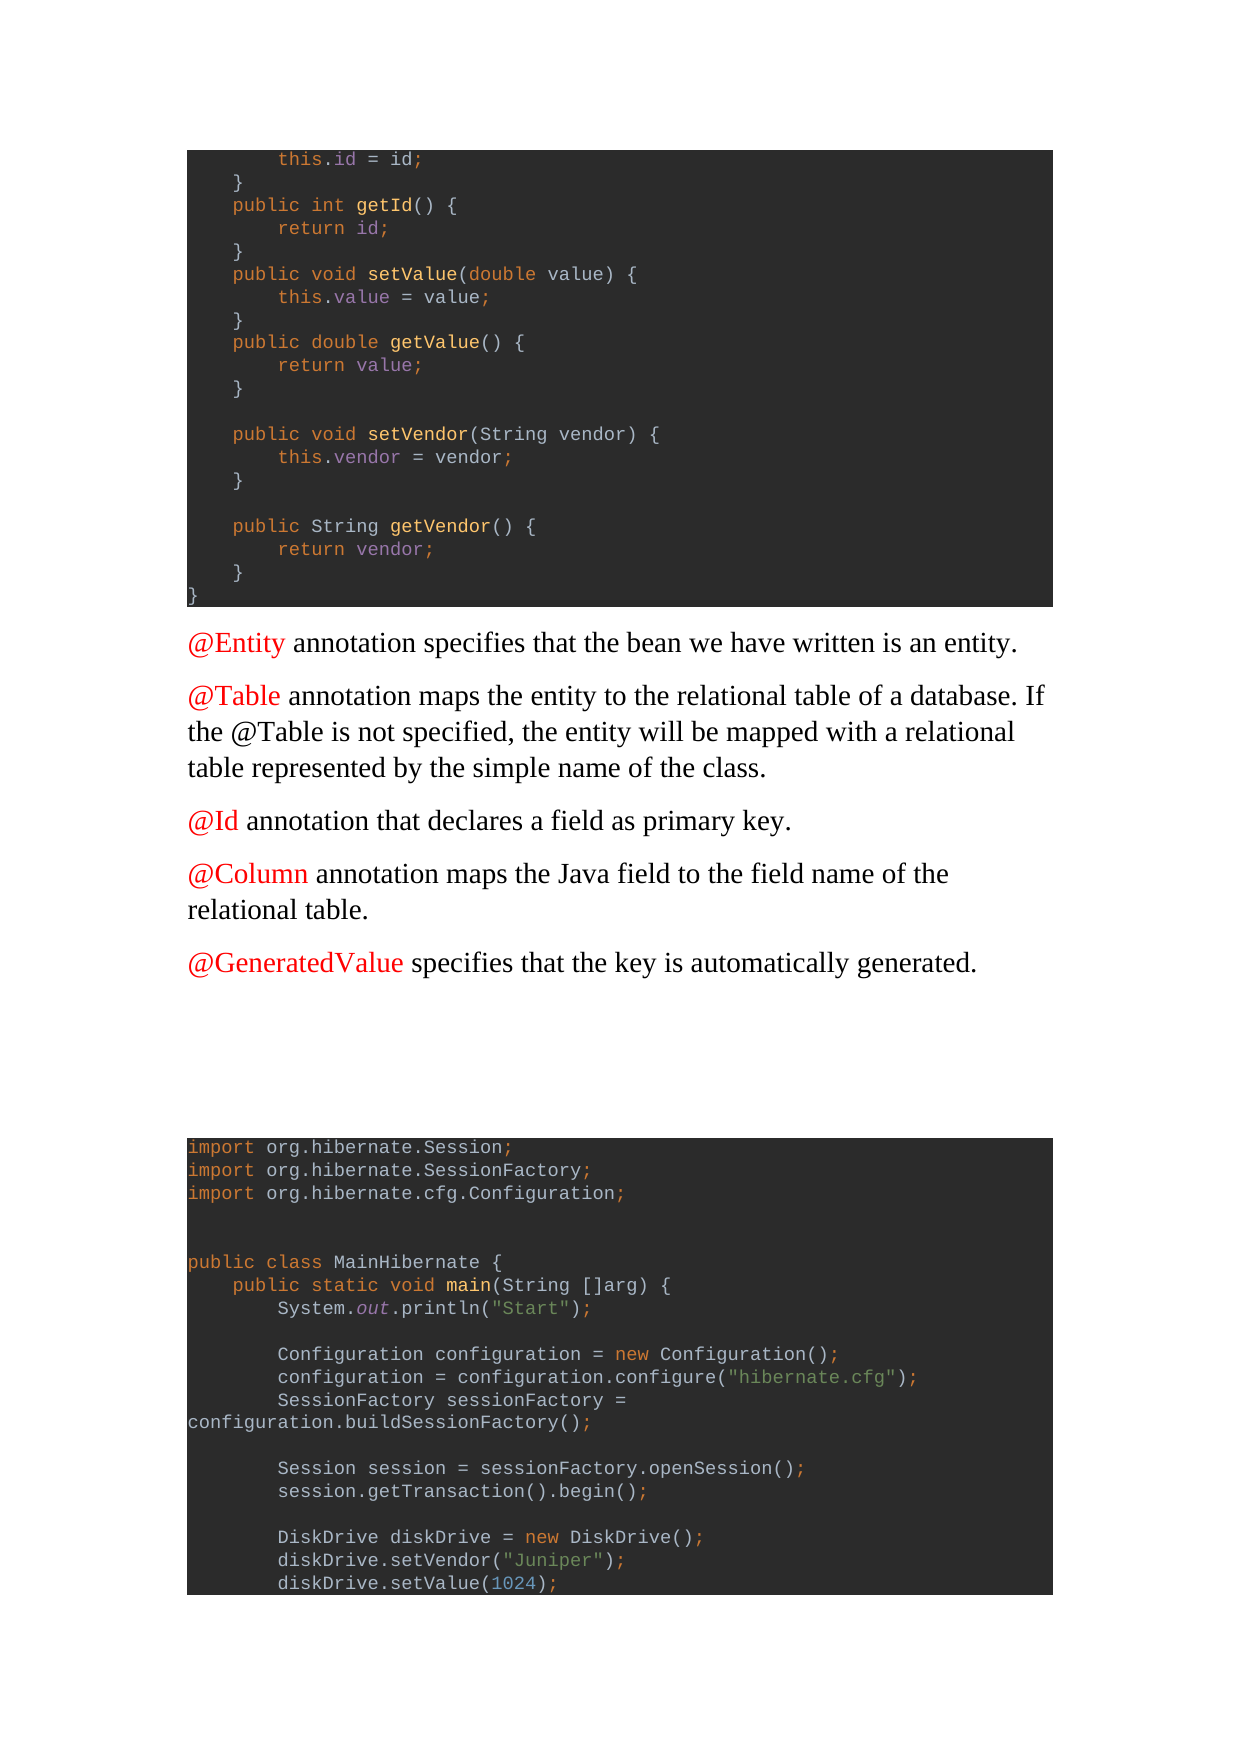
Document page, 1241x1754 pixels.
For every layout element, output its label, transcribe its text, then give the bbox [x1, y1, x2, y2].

text @Entity annotation specifies that the bean we have written is an entity. [187, 625, 1053, 658]
text @Id annotation that declares a field as primary key. [187, 803, 1053, 836]
text @GeneratedValue specifies that the key is automatically generated. [187, 945, 1053, 978]
text @Table annotation maps the entity to the relational table of a database. If the @Table is not specified, the entity will be mapped with a relational table represented by the simple name of the class. [187, 678, 1053, 784]
text @Column annotation maps the Java field to the field name of the relational table. [187, 856, 1053, 925]
